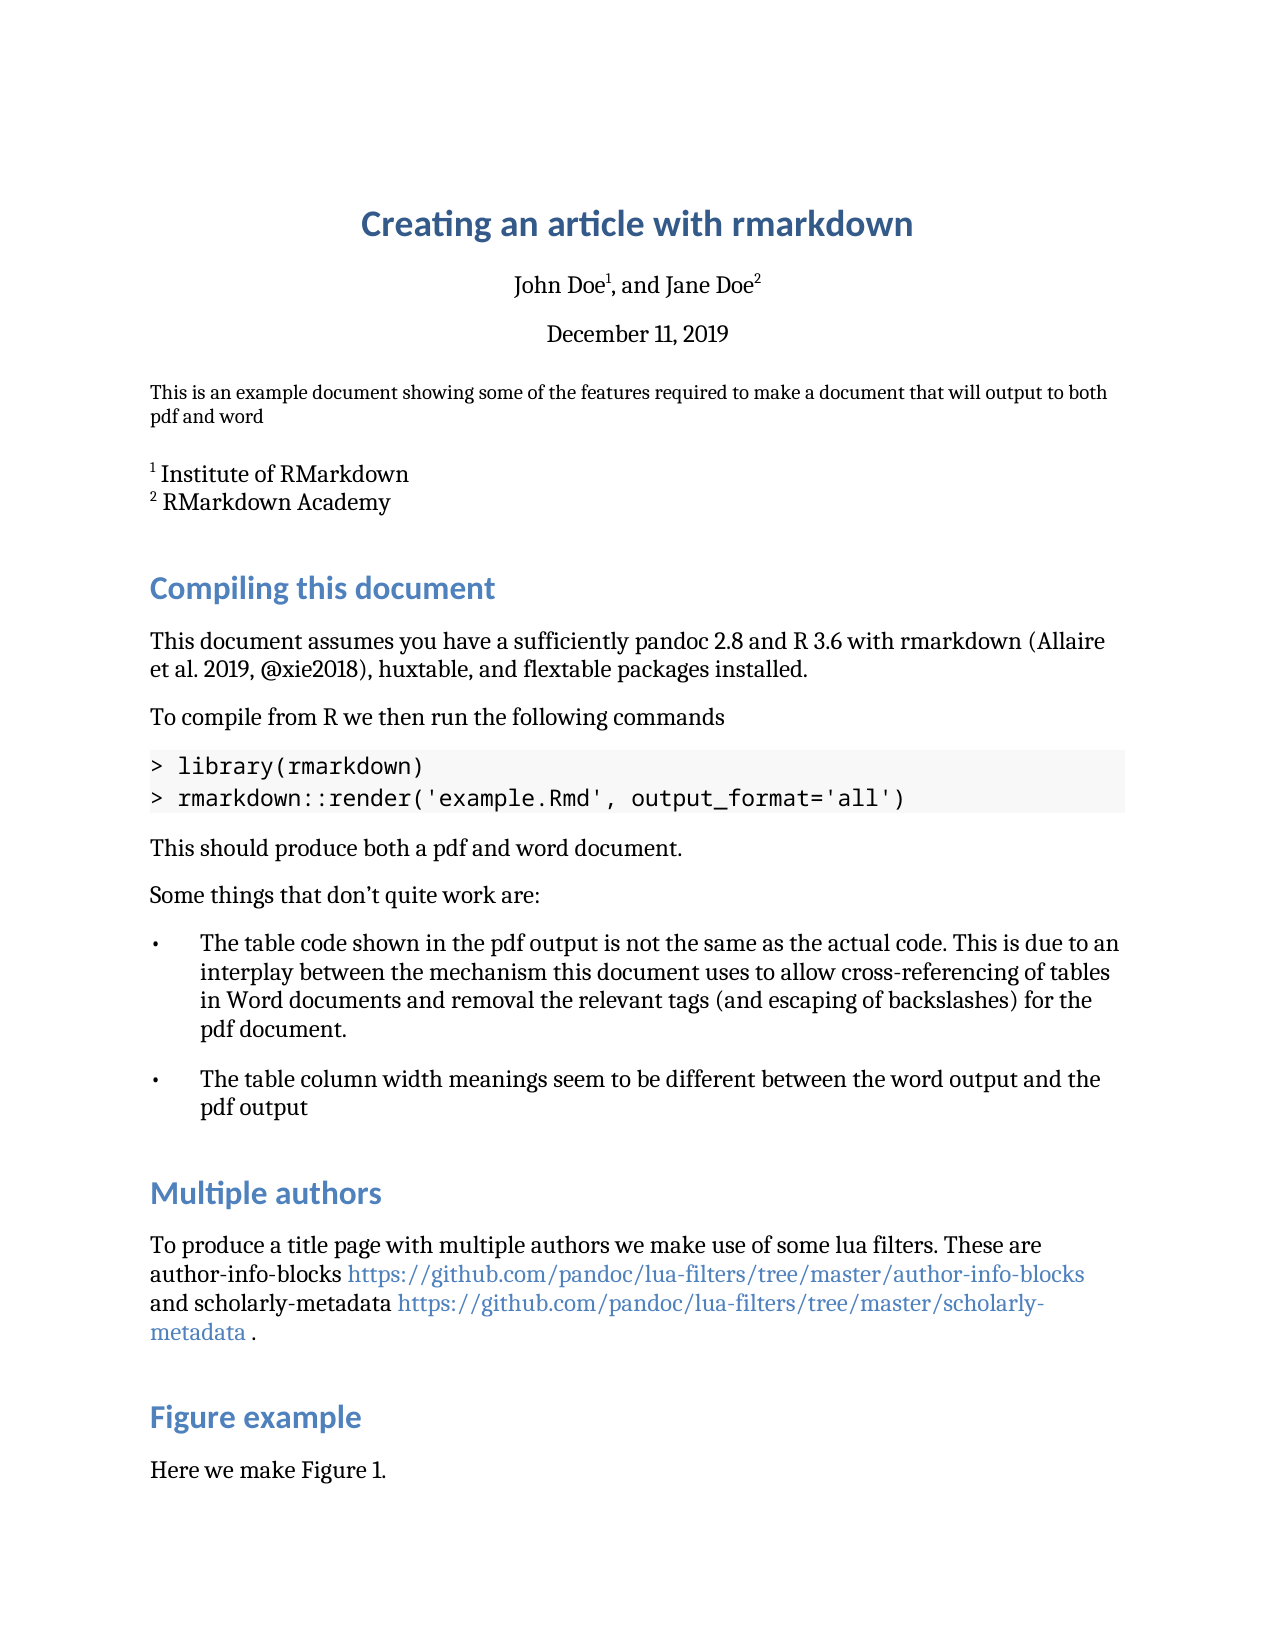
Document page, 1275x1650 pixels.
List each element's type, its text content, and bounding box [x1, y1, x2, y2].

subtitle Compiling this document [150, 567, 1125, 608]
text This document assumes you have a sufficiently pandoc 2.8 and R 3.6 with rmarkdown (Allaire et al. 2019, @xie2018), huxtable, and flextable packages installed. [150, 627, 1125, 684]
title Creating an article with rmarkdown [150, 200, 1125, 246]
text To compile from R we then run the following commands [150, 703, 1125, 732]
list The table column width meanings seem to be different between the word output and the pdf output [150, 1064, 1125, 1122]
text 1 Institute of RMarkdown 2 RMarkdown Academy [150, 459, 1125, 517]
text This is an example document showing some of the features required to make a document that will output to both pdf and word [150, 380, 1125, 428]
text December 11, 2019 [150, 320, 1125, 349]
subtitle Figure example [150, 1396, 1125, 1437]
list The table code shown in the pdf output is not the same as the actual code. This is due to an interplay between the mechanism this document uses to allow cross-referencing of tables in Word documents and removal the relevant tags (and escaping of backslashes) for the pdf document. [150, 929, 1125, 1044]
subtitle Multiple authors [150, 1172, 1125, 1213]
text To produce a title page with multiple authors we make use of some lua filters. These are author-info-blocks https://github.com/pandoc/lua-filters/tree/master/author-info-blocks and scholarly-metadata https://github.com/pandoc/lua-filters/tree/master/scholarly-metadata . [150, 1231, 1125, 1346]
text This should produce both a pdf and word document. [150, 834, 1125, 862]
text > library(rmarkdown) > rmarkdown::render('example.Rmd', output_format='all') [150, 750, 1125, 813]
text Some things that don’t quite work are: [150, 881, 1125, 910]
text Here we make Figure 1. [150, 1456, 1125, 1485]
text John Doe1, and Jane Doe2 [150, 271, 1125, 299]
